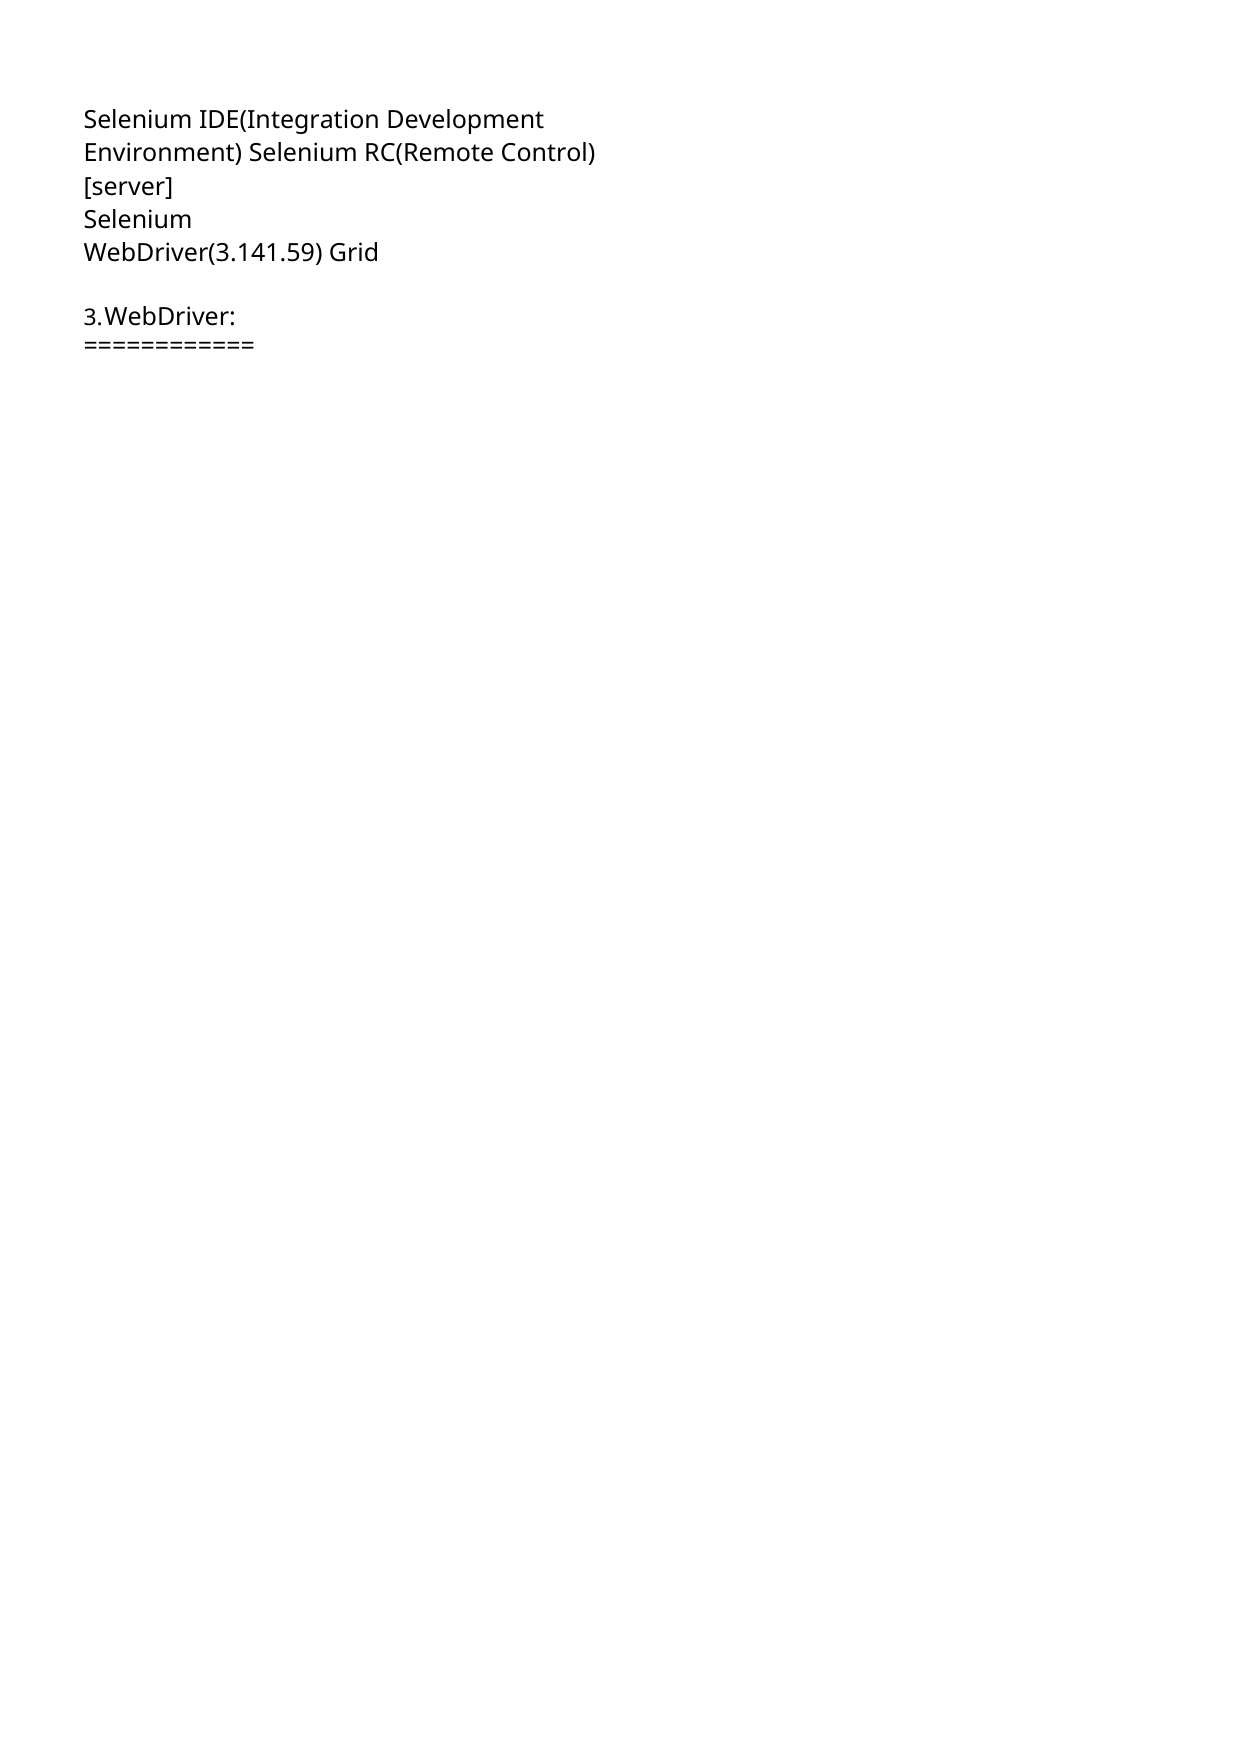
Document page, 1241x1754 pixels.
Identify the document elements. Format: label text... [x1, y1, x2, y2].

text ============ [83, 331, 1173, 361]
list WebDriver: [83, 301, 1173, 331]
text Selenium IDE(Integration Development Environment) Selenium RC(Remote Control) [server] [83, 102, 668, 202]
text Selenium WebDriver(3.141.59) Grid [83, 202, 423, 269]
